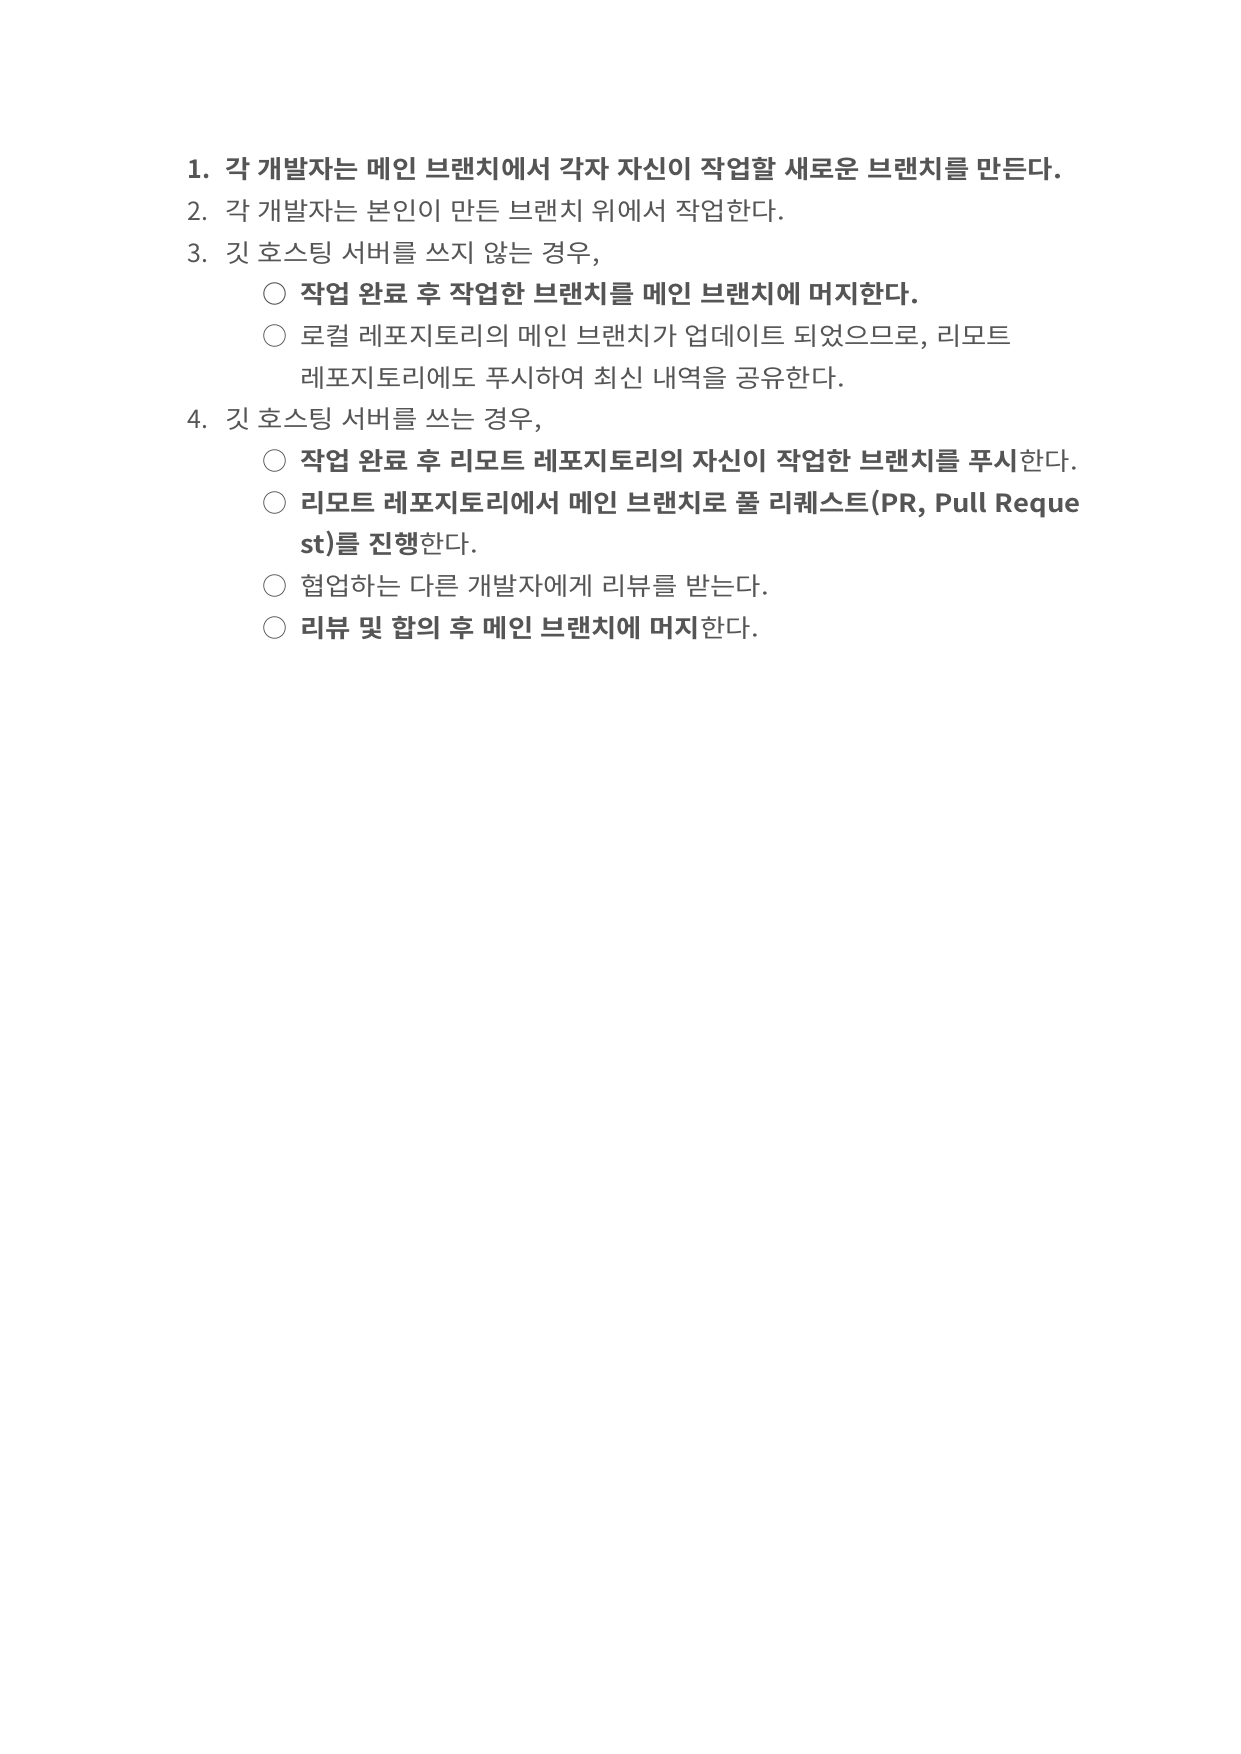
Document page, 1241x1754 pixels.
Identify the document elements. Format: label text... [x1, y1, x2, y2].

list 깃 호스팅 서버를 쓰는 경우, [187, 400, 1090, 436]
list 협업하는 다른 개발자에게 리뷰를 받는다. [262, 567, 1090, 603]
list 각 개발자는 메인 브랜치에서 각자 자신이 작업할 새로운 브랜치를 만든다. [187, 150, 1090, 186]
list 로컬 레포지토리의 메인 브랜치가 업데이트 되었으므로, 리모트 레포지토리에도 푸시하여 최신 내역을 공유한다. [262, 317, 1090, 394]
list 각 개발자는 본인이 만든 브랜치 위에서 작업한다. [187, 192, 1090, 228]
list 리모트 레포지토리에서 메인 브랜치로 풀 리퀘스트(PR, Pull Request)를 진행한다. [262, 483, 1090, 561]
list 작업 완료 후 리모트 레포지토리의 자신이 작업한 브랜치를 푸시한다. [262, 442, 1090, 478]
list 리뷰 및 합의 후 메인 브랜치에 머지한다. [262, 608, 1090, 644]
list 깃 호스팅 서버를 쓰지 않는 경우, [187, 233, 1090, 269]
list 작업 완료 후 작업한 브랜치를 메인 브랜치에 머지한다. [262, 275, 1090, 311]
